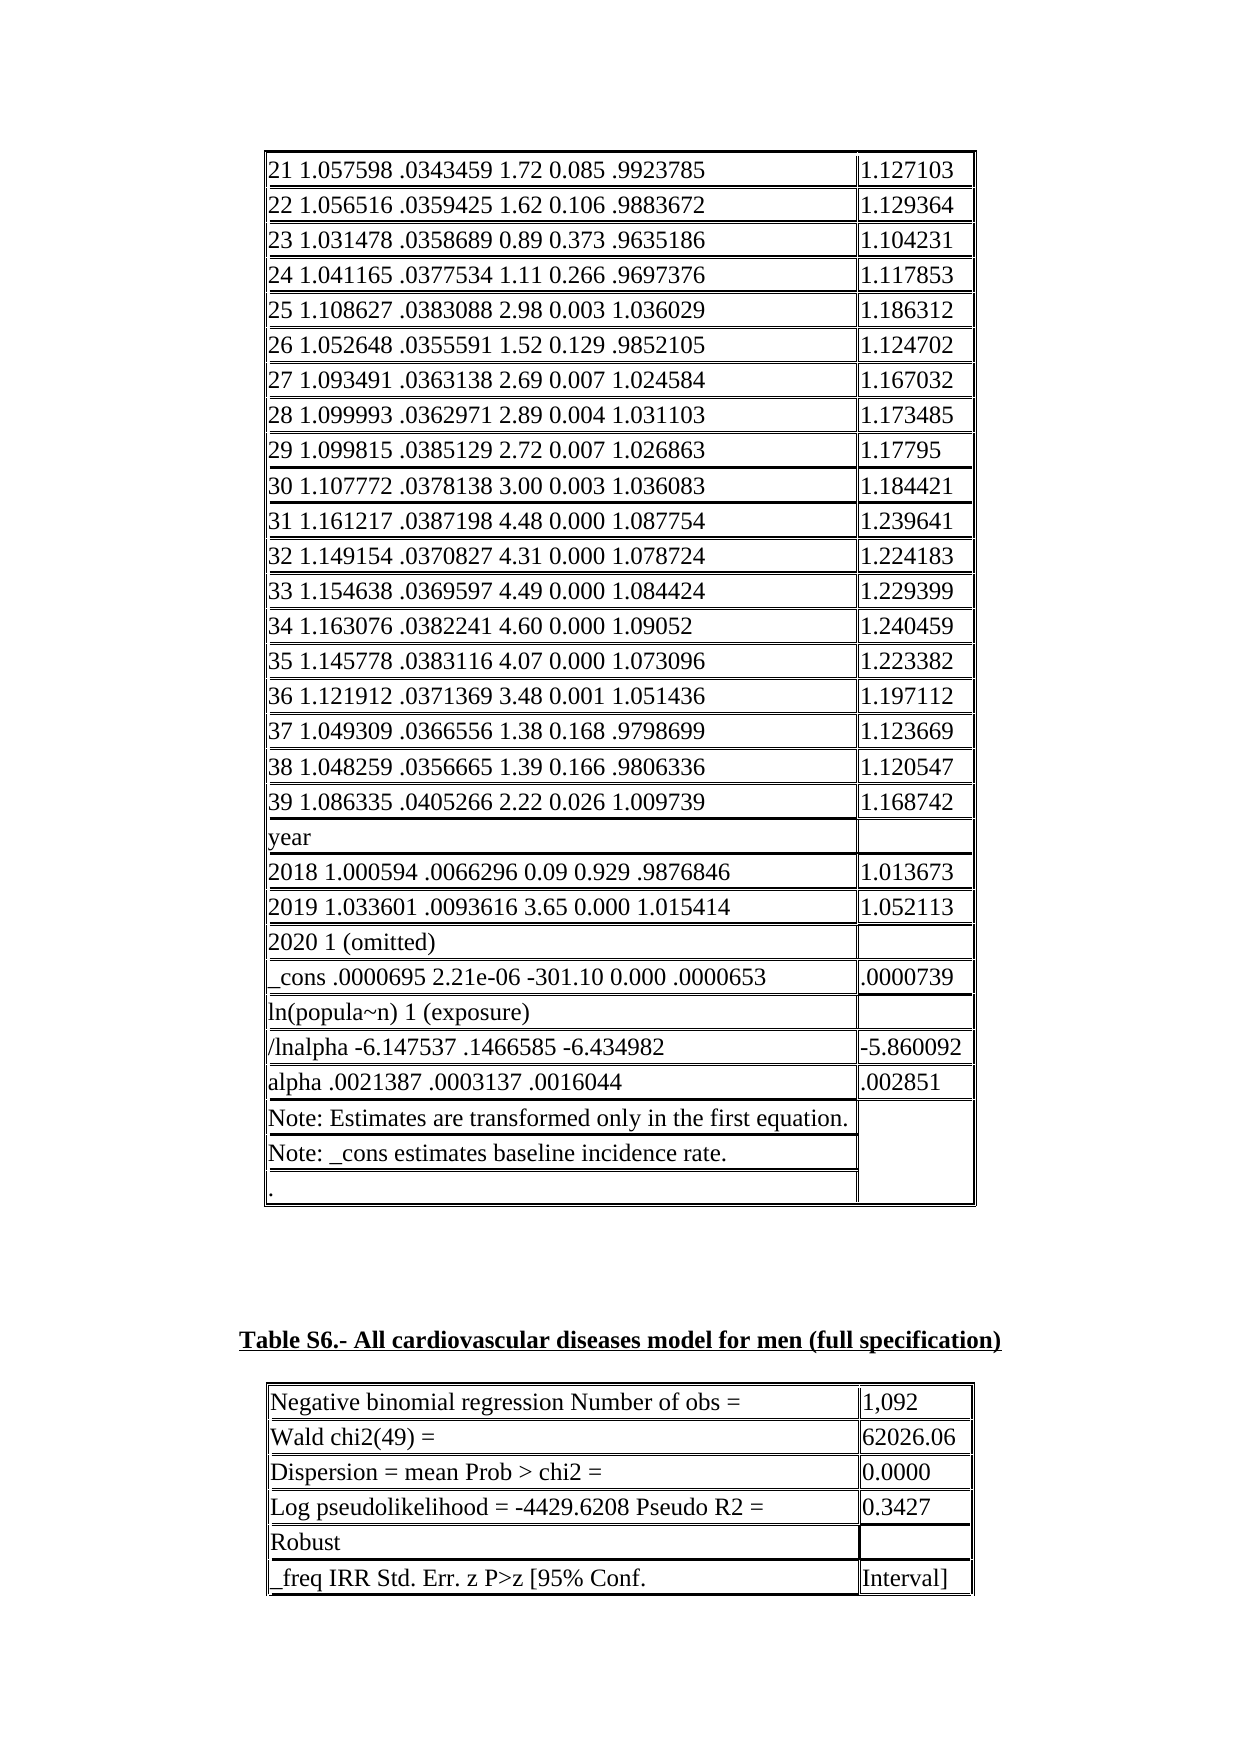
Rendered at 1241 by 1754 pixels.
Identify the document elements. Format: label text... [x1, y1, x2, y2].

table_cell 1.052113 [859, 887, 974, 922]
table_cell 34 1.163076 .0382241 4.60 0.000 1.09052 [267, 606, 856, 641]
table_cell 0.3427 [860, 1488, 973, 1523]
table_cell Wald chi2(49) = [269, 1418, 858, 1452]
table_cell [859, 922, 974, 957]
table_header Negative binomial regression Number of obs = [269, 1386, 859, 1417]
table_cell 1.104231 [859, 220, 974, 255]
table_cell 1.129364 [859, 185, 974, 220]
table_cell [859, 817, 974, 852]
table_cell Interval] [861, 1558, 973, 1593]
table_cell 1.168742 [858, 782, 975, 817]
table_cell 35 1.145778 .0383116 4.07 0.000 1.073096 [267, 641, 856, 677]
table_cell 31 1.161217 .0387198 4.48 0.000 1.087754 [267, 501, 856, 536]
table_cell 32 1.149154 .0370827 4.31 0.000 1.078724 [267, 536, 856, 571]
table_cell [858, 1168, 973, 1203]
table_cell 1.184421 [859, 466, 973, 501]
table_cell . [267, 1168, 857, 1203]
table_cell 24 1.041165 .0377534 1.11 0.266 .9697376 [267, 255, 856, 290]
table_cell 1.173485 [858, 396, 975, 431]
table_cell 2020 1 (omitted) [267, 922, 856, 957]
table_cell 1.167032 [858, 361, 975, 396]
table_header 1,092 [860, 1386, 971, 1417]
table_cell 1.127103 [858, 153, 973, 185]
table_cell Log pseudolikelihood = -4429.6208 Pseudo R2 = [268, 1488, 859, 1523]
table_cell 62026.06 [861, 1418, 972, 1452]
table_cell alpha .0021387 .0003137 .0016044 [265, 1063, 857, 1098]
table_cell Note: _cons estimates baseline incidence rate. [265, 1133, 856, 1168]
table_cell 0.0000 [861, 1453, 972, 1488]
table_cell Robust [268, 1523, 859, 1558]
table_cell Note: Estimates are transformed only in the first equation. [265, 1098, 856, 1133]
table_cell 1.224183 [859, 536, 974, 571]
table_cell [859, 1133, 973, 1168]
table_cell 1.223382 [859, 641, 974, 677]
table_cell 37 1.049309 .0366556 1.38 0.168 .9798699 [265, 712, 857, 747]
table_cell [861, 1523, 971, 1558]
table_cell 21 1.057598 .0343459 1.72 0.085 .9923785 [267, 153, 857, 185]
table_cell 26 1.052648 .0355591 1.52 0.129 .9852105 [265, 326, 857, 361]
table_cell 1.197112 [858, 677, 975, 712]
table_cell 1.17795 [858, 431, 975, 466]
table_cell 1.240459 [859, 606, 974, 641]
table_cell 1.013673 [859, 852, 973, 887]
table_cell 1.186312 [859, 290, 974, 326]
table_cell 2018 1.000594 .0066296 0.09 0.929 .9876846 [267, 852, 856, 887]
table_cell 1.124702 [858, 326, 975, 361]
table_cell /lnalpha -6.147537 .1466585 -6.434982 [265, 1028, 857, 1063]
table_cell 2019 1.033601 .0093616 3.65 0.000 1.015414 [267, 887, 856, 922]
text Table S6.- All cardiovascular diseases model for men (full specification) [150, 1325, 1090, 1353]
table_cell 33 1.154638 .0369597 4.49 0.000 1.084424 [267, 571, 856, 606]
table_cell 25 1.108627 .0383088 2.98 0.003 1.036029 [267, 290, 856, 326]
table_cell .0000739 [859, 958, 974, 992]
table_cell 1.239641 [859, 501, 973, 536]
table_cell 27 1.093491 .0363138 2.69 0.007 1.024584 [265, 361, 857, 396]
table_cell _freq IRR Std. Err. z P>z [95% Conf. [268, 1558, 858, 1593]
table_cell 39 1.086335 .0405266 2.22 0.026 1.009739 [265, 782, 857, 817]
table_cell 1.120547 [858, 747, 975, 782]
table_cell year [267, 817, 856, 852]
table_cell 36 1.121912 .0371369 3.48 0.001 1.051436 [265, 677, 857, 712]
table_cell 23 1.031478 .0358689 0.89 0.373 .9635186 [267, 220, 856, 255]
table_cell 22 1.056516 .0359425 1.62 0.106 .9883672 [267, 185, 856, 220]
table_cell ln(popula~n) 1 (exposure) [267, 993, 856, 1028]
table_cell .002851 [858, 1063, 975, 1098]
table_cell [859, 993, 975, 1028]
table_cell [859, 1098, 974, 1133]
table_cell 30 1.107772 .0378138 3.00 0.003 1.036083 [267, 466, 856, 501]
table_cell 1.229399 [859, 571, 974, 606]
table_cell 38 1.048259 .0356665 1.39 0.166 .9806336 [265, 747, 857, 782]
table_cell _cons .0000695 2.21e-06 -301.10 0.000 .0000653 [267, 958, 856, 992]
table_cell 28 1.099993 .0362971 2.89 0.004 1.031103 [265, 396, 857, 431]
table_cell -5.860092 [858, 1028, 975, 1063]
table_cell 1.117853 [859, 255, 974, 290]
table_cell 29 1.099815 .0385129 2.72 0.007 1.026863 [265, 431, 857, 466]
table_cell Dispersion = mean Prob > chi2 = [269, 1453, 858, 1488]
table_cell 1.123669 [858, 712, 975, 747]
